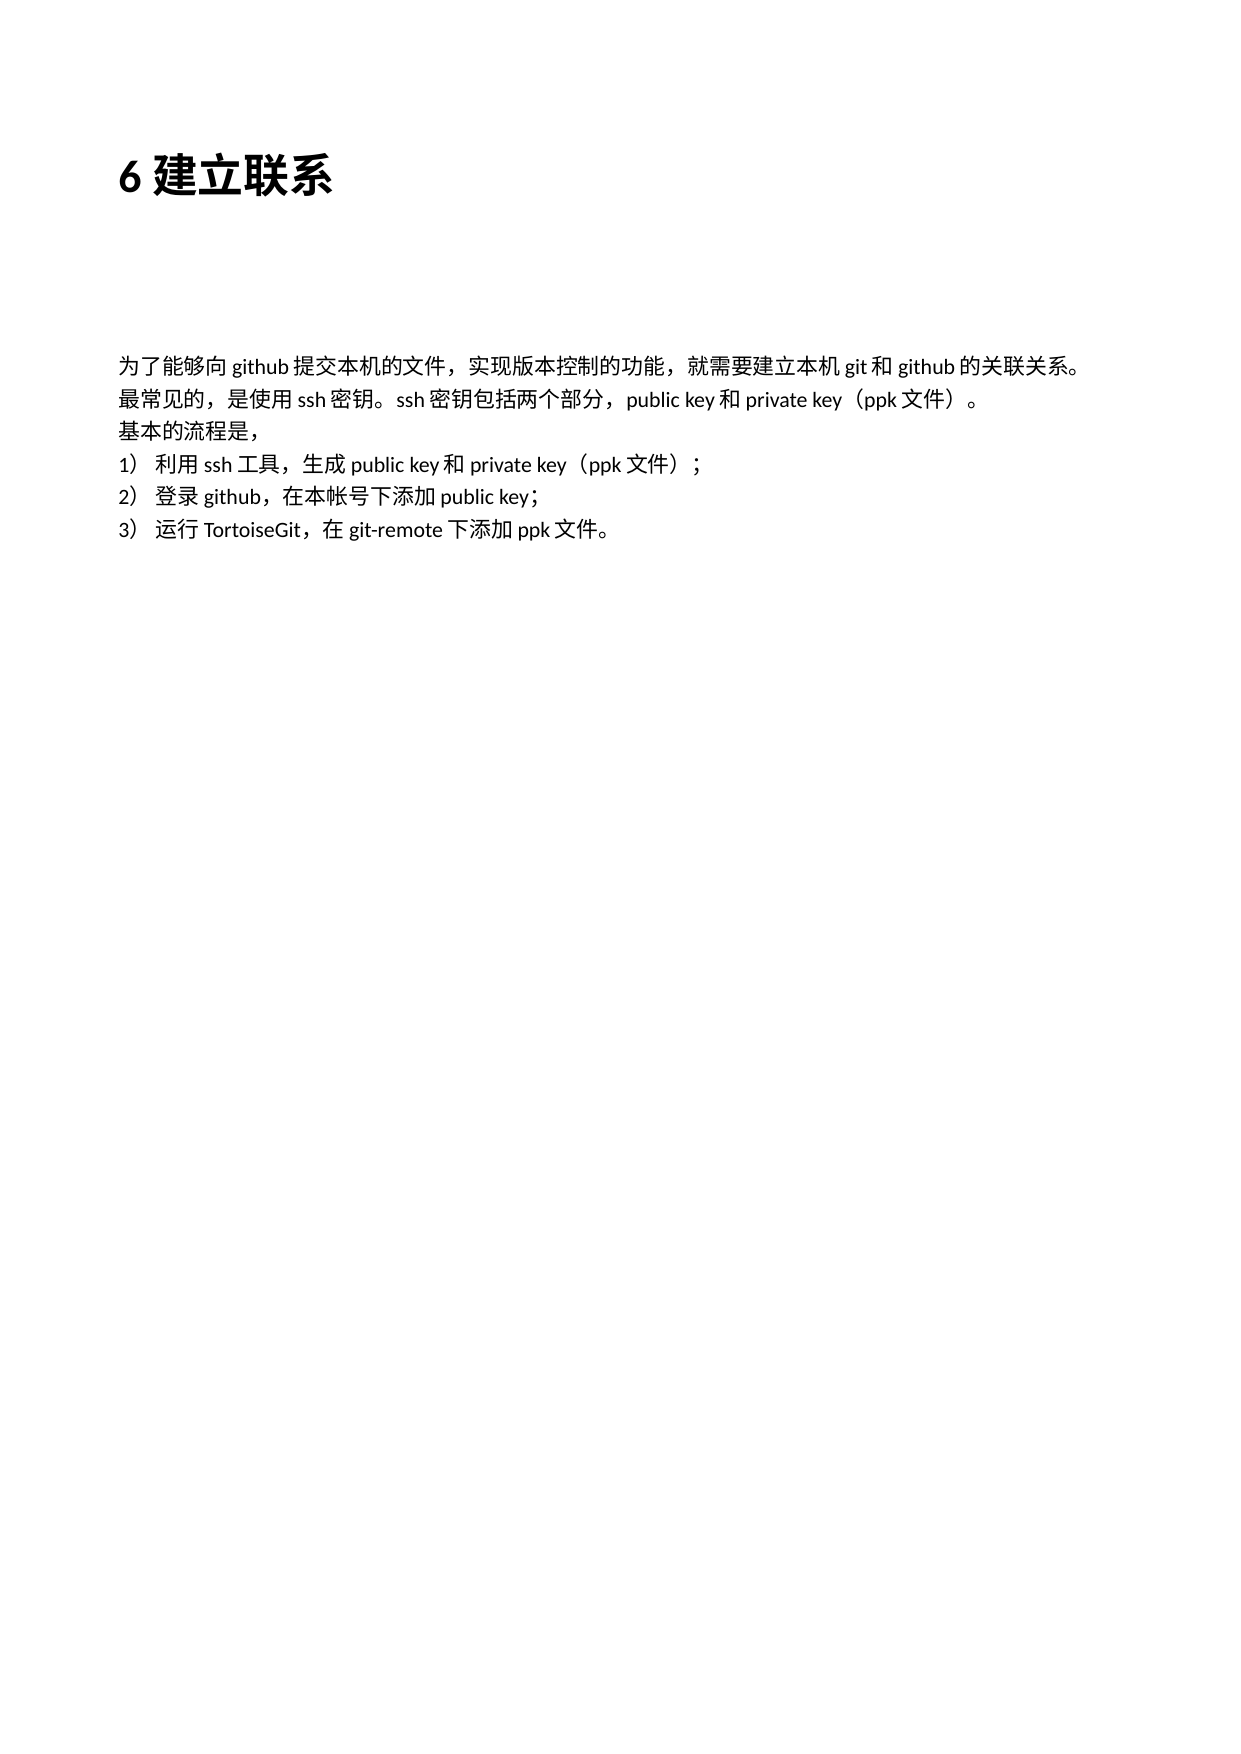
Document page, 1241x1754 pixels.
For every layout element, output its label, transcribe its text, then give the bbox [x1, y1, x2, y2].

subtitle 6 建立联系 [118, 123, 1122, 221]
list 登录github，在本帐号下添加public key； [118, 479, 1122, 511]
list 利用ssh工具，生成public key和private key（ppk文件）； [118, 446, 1122, 479]
text 为了能够向github提交本机的文件，实现版本控制的功能，就需要建立本机git和github的关联关系。 [118, 349, 1122, 381]
list 运行TortoiseGit，在git-remote下添加ppk文件。 [118, 511, 1122, 544]
text 最常见的，是使用ssh密钥。ssh密钥包括两个部分，public key和private key（ppk文件）。 [118, 381, 1122, 414]
text 基本的流程是， [118, 414, 1122, 446]
